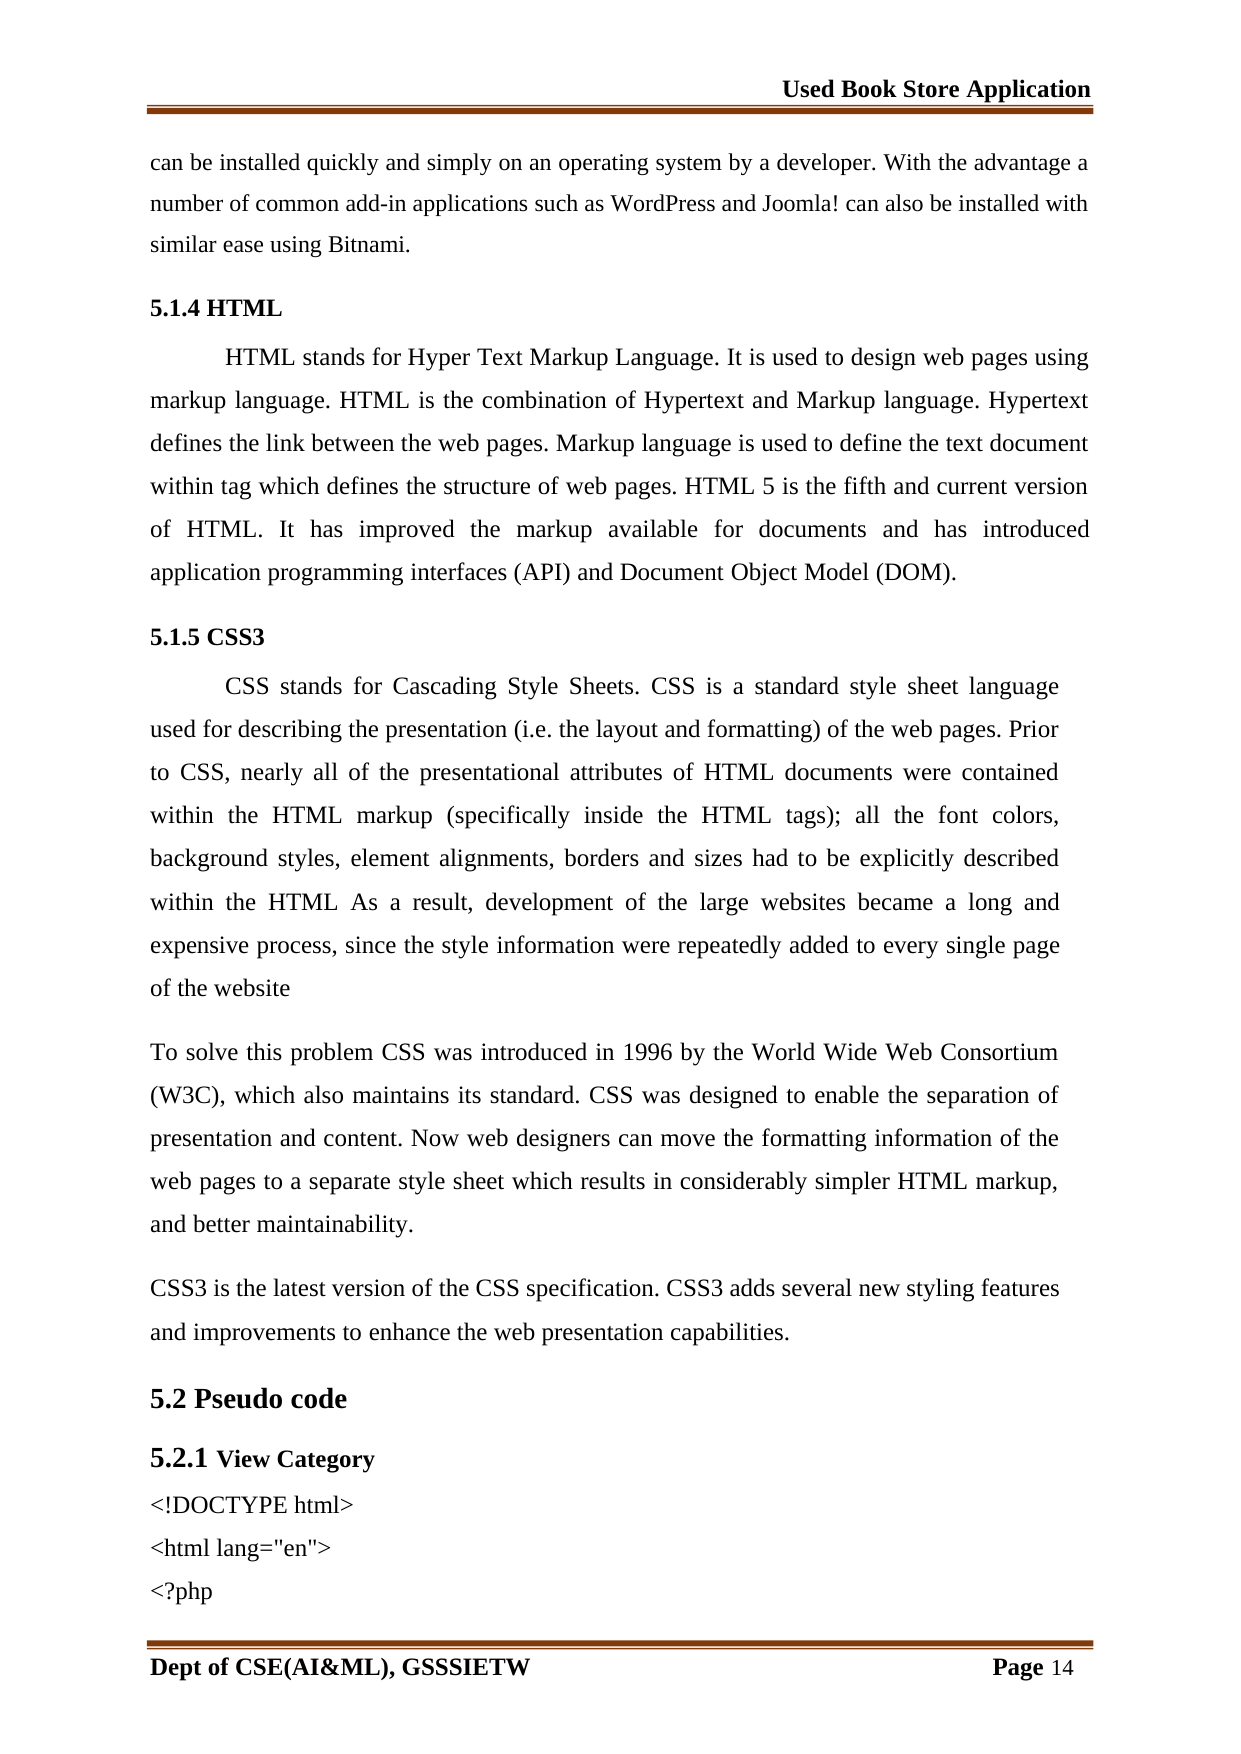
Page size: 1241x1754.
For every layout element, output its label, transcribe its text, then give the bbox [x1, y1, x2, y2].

subtitle HTML [150, 293, 1107, 322]
text To solve this problem CSS was introduced in 1996 by the World Wide Web Consortium (W3C), which also maintains its standard. CSS was designed to enable the separation of presentation and content. Now web designers can move the formatting information of the web pages to a separate style sheet which results in considerably simpler HTML markup, and better maintainability. [150, 1037, 1060, 1238]
text CSS stands for Cascading Style Sheets. CSS is a standard style sheet language used for describing the presentation (i.e. the layout and formatting) of the web pages. Prior to CSS, nearly all of the presentational attributes of HTML documents were contained within the HTML markup (specifically inside the HTML tags); all the font colors, background styles, element alignments, borders and sizes had to be explicitly described within the HTML As a result, development of the large websites became a long and expensive process, since the style information were repeatedly added to every single page of the website [150, 671, 1060, 1002]
text <!DOCTYPE html> [150, 1490, 1107, 1519]
text <html lang="en"> [150, 1533, 1107, 1562]
text HTML stands for Hyper Text Markup Language. It is used to design web pages using markup language. HTML is the combination of Hypertext and Markup language. Hypertext defines the link between the web pages. Markup language is used to define the text document within tag which defines the structure of web pages. HTML 5 is the fifth and current version of HTML. It has improved the markup available for documents and has introduced application programming interfaces (API) and Document Object Model (DOM). [150, 342, 1090, 586]
subtitle Pseudo code [150, 1381, 1107, 1414]
text <?php [150, 1576, 1107, 1605]
subtitle View Category [150, 1440, 1107, 1474]
subtitle CSS3 [150, 622, 1107, 651]
text CSS3 is the latest version of the CSS specification. CSS3 adds several new styling features and improvements to enhance the web presentation capabilities. [150, 1273, 1061, 1345]
text can be installed quickly and simply on an operating system by a developer. With the advantage a number of common add-in applications such as WordPress and Joomla! can also be installed with similar ease using Bitnami. [150, 148, 1090, 257]
